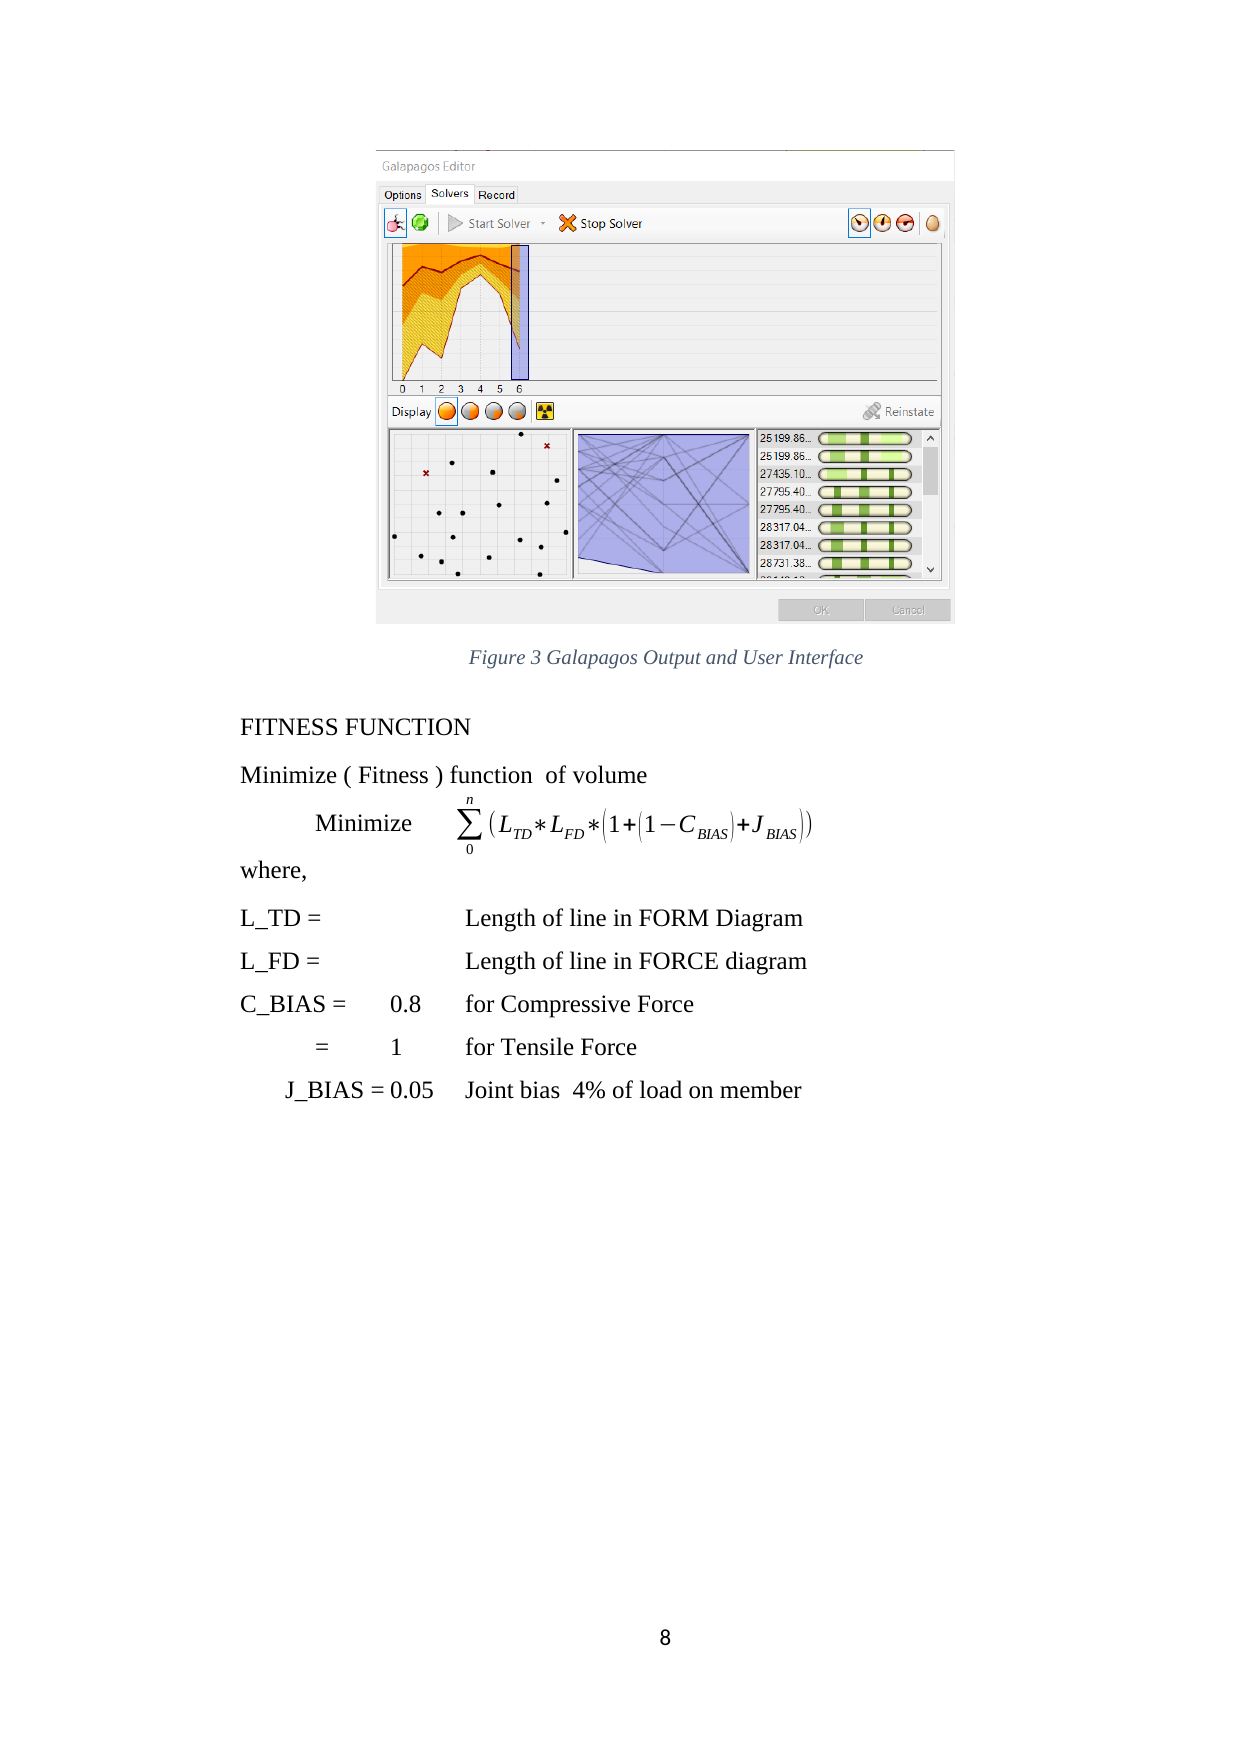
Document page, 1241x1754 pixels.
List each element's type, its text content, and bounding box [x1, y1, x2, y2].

text J_BIAS = 0.05 Joint bias 4% of load on member [285, 1076, 1090, 1104]
text Minimize ( Fitness ) function of volume [240, 760, 1090, 789]
text C_BIAS = 0.8 for Compressive Force [240, 989, 1090, 1018]
picture [375, 150, 955, 624]
text where, [240, 855, 1090, 884]
text L_FD = Length of line in FORCE diagram [240, 946, 1090, 975]
text FITNESS FUNCTION [240, 712, 1090, 741]
text L_TD = Length of line in FORM Diagram [240, 903, 1090, 932]
text Minimize [240, 808, 1090, 836]
text = 1 for Tensile Force [240, 1032, 1090, 1061]
